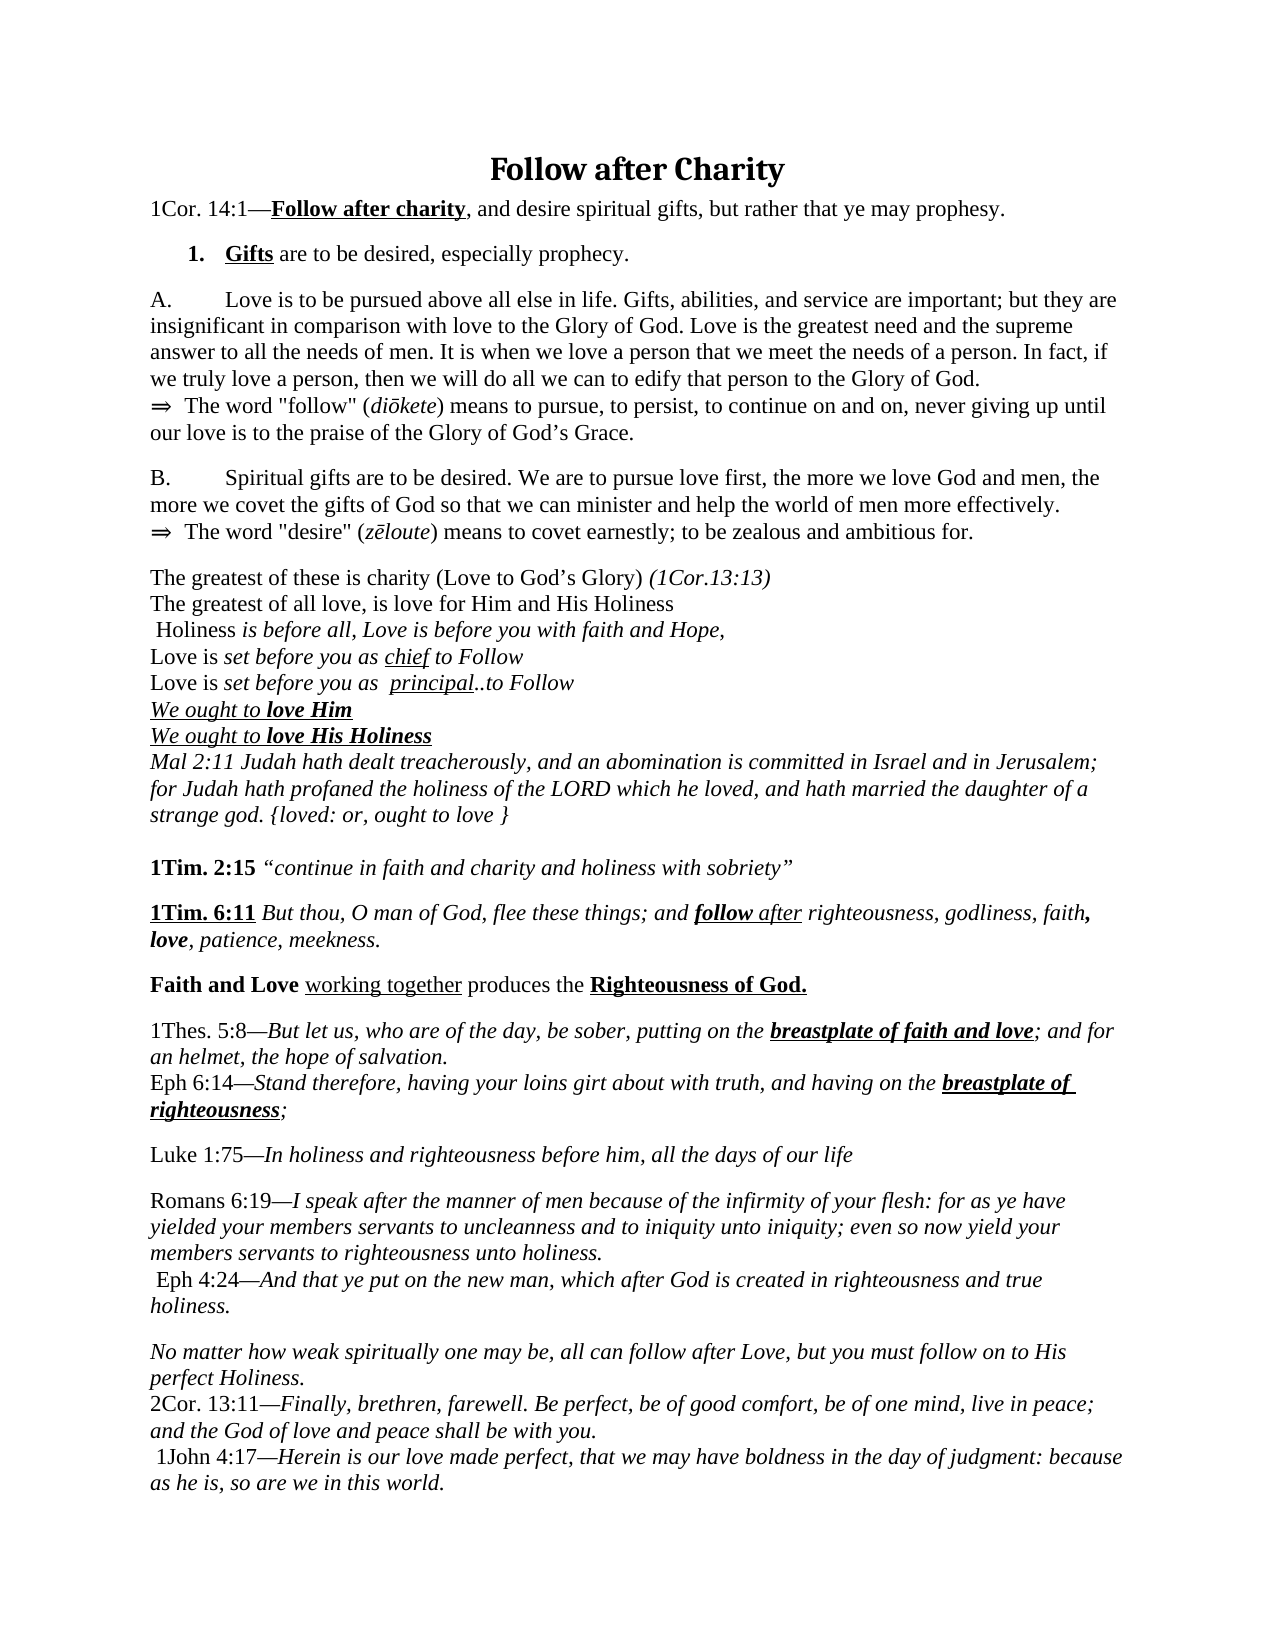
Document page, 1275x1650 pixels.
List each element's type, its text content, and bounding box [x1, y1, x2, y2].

text ⇒ The word "desire" (zēloute) means to covet earnestly; to be zealous and ambitious for. [150, 517, 1125, 545]
text 1Tim. 2:15 “continue in faith and charity and holiness with sobriety” [150, 854, 1125, 880]
text A. Love is to be pursued above all else in life. Gifts, abilities, and service are important; but they are insignificant in comparison with love to the Glory of God. Love is the greatest need and the supreme answer to all the needs of men. It is when we love a person that we meet the needs of a person. In fact, if we truly love a person, then we will do all we can to edify that person to the Glory of God. [150, 286, 1125, 391]
text Love is set before you as chief to Follow [150, 643, 1125, 669]
text 1Thes. 5:8—But let us, who are of the day, be sober, putting on the breastplate of faith and love; and for an helmet, the hope of salvation. [150, 1017, 1125, 1069]
text Holiness is before all, Love is before you with faith and Hope, [150, 617, 1125, 643]
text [150, 1443, 1125, 1496]
text We ought to love Him [150, 696, 1125, 722]
text The greatest of all love, is love for Him and His Holiness [150, 590, 1125, 617]
text We ought to love His Holiness [150, 722, 1125, 748]
text 2Cor. 13:11—Finally, brethren, farewell. Be perfect, be of good comfort, be of one mind, live in peace; and the God of love and peace shall be with you. [150, 1390, 1125, 1443]
text Romans 6:19—I speak after the manner of men because of the infirmity of your flesh: for as ye have yielded your members servants to uncleanness and to iniquity unto iniquity; even so now yield your members servants to righteousness unto holiness. [150, 1187, 1125, 1266]
text Love is set before you as principal..to Follow [150, 669, 1125, 696]
text ⇒ The word "follow" (diōkete) means to pursue, to persist, to continue on and on, never giving up until our love is to the praise of the Glory of God’s Grace. [150, 391, 1125, 445]
title Follow after Charity [150, 150, 1125, 188]
text 1Tim. 6:11 But thou, O man of God, flee these things; and follow after righteousness, godliness, faith, love, patience, meekness. [150, 899, 1125, 952]
text Mal 2:11 Judah hath dealt treacherously, and an abomination is committed in Israel and in Jerusalem; for Judah hath profaned the holiness of the LORD which he loved, and hath married the daughter of a strange god. {loved: or, ought to love } [150, 748, 1125, 827]
text Eph 4:24—And that ye put on the new man, which after God is created in righteousness and true holiness. [150, 1266, 1125, 1318]
text Faith and Love working together produces the Righteousness of God. [150, 971, 1125, 997]
text B. Spiritual gifts are to be desired. We are to pursue love first, the more we love God and men, the more we covet the gifts of God so that we can minister and help the world of men more effectively. [150, 464, 1125, 517]
text 1Cor. 14:1—Follow after charity, and desire spiritual gifts, but rather that ye may prophesy. [150, 194, 1125, 221]
list Gifts are to be desired, especially prophecy. [187, 240, 1125, 266]
text Eph 6:14—Stand therefore, having your loins girt about with truth, and having on the breastplate of righteousness; [150, 1069, 1125, 1122]
text No matter how weak spiritually one may be, all can follow after Love, but you must follow on to His perfect Holiness. [150, 1338, 1125, 1390]
text The greatest of these is charity (Love to God’s Glory) (1Cor.13:13) [150, 564, 1125, 590]
text Luke 1:75—In holiness and righteousness before him, all the days of our life [150, 1141, 1125, 1168]
